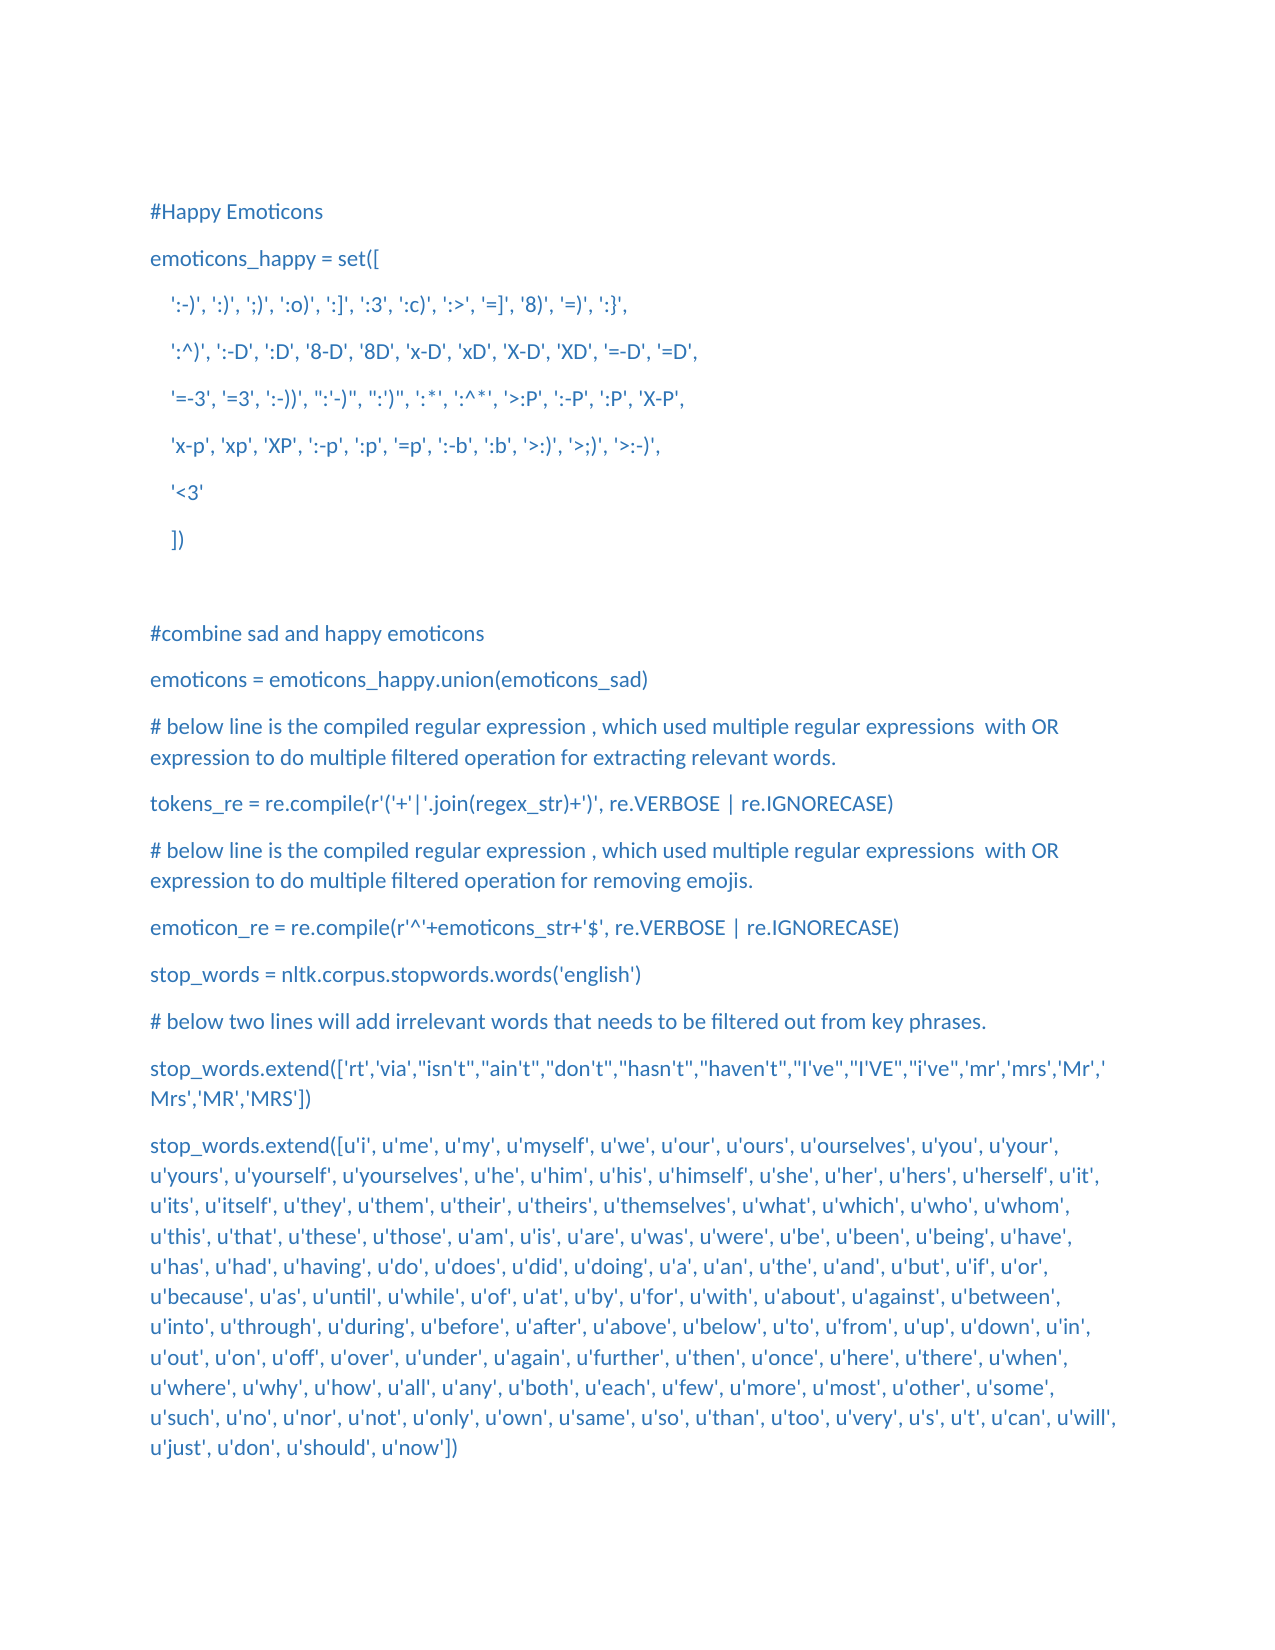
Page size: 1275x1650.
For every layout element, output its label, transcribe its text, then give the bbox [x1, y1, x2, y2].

text #Happy Emoticons [150, 197, 1125, 225]
text ]) [150, 525, 1125, 553]
text #combine sad and happy emoticons [150, 619, 1125, 647]
text ':-)', ':)', ';)', ':o)', ':]', ':3', ':c)', ':>', '=]', '8)', '=)', ':}', [150, 291, 1125, 319]
text emoticon_re = re.compile(r'^'+emoticons_str+'$', re.VERBOSE | re.IGNORECASE) [150, 913, 1125, 942]
text # below two lines will add irrelevant words that needs to be filtered out from key phrases. [150, 1007, 1125, 1035]
text 'x-p', 'xp', 'XP', ':-p', ':p', '=p', ':-b', ':b', '>:)', '>;)', '>:-)', [150, 431, 1125, 459]
text '=-3', '=3', ':-))', ":'-)", ":')", ':*', ':^*', '>:P', ':-P', ':P', 'X-P', [150, 384, 1125, 412]
text emoticons_happy = set([ [150, 244, 1125, 272]
text stop_words.extend([u'i', u'me', u'my', u'myself', u'we', u'our', u'ours', u'ourselves', u'you', u'your', u'yours', u'yourself', u'yourselves', u'he', u'him', u'his', u'himself', u'she', u'her', u'hers', u'herself', u'it', u'its', u'itself', u'they', u'them', u'their', u'theirs', u'themselves', u'what', u'which', u'who', u'whom', u'this', u'that', u'these', u'those', u'am', u'is', u'are', u'was', u'were', u'be', u'been', u'being', u'have', u'has', u'had', u'having', u'do', u'does', u'did', u'doing', u'a', u'an', u'the', u'and', u'but', u'if', u'or', u'because', u'as', u'until', u'while', u'of', u'at', u'by', u'for', u'with', u'about', u'against', u'between', u'into', u'through', u'during', u'before', u'after', u'above', u'below', u'to', u'from', u'up', u'down', u'in', u'out', u'on', u'off', u'over', u'under', u'again', u'further', u'then', u'once', u'here', u'there', u'when', u'where', u'why', u'how', u'all', u'any', u'both', u'each', u'few', u'more', u'most', u'other', u'some', u'such', u'no', u'nor', u'not', u'only', u'own', u'same', u'so', u'than', u'too', u'very', u's', u't', u'can', u'will', u'just', u'don', u'should', u'now']) [150, 1131, 1125, 1461]
text emoticons = emoticons_happy.union(emoticons_sad) [150, 666, 1125, 694]
text # below line is the compiled regular expression , which used multiple regular expressions with OR expression to do multiple filtered operation for removing emojis. [150, 836, 1125, 895]
text ':^)', ':-D', ':D', '8-D', '8D', 'x-D', 'xD', 'X-D', 'XD', '=-D', '=D', [150, 337, 1125, 366]
text stop_words.extend(['rt','via',"isn't","ain't","don't","hasn't","haven't","I've","I'VE","i've",'mr','mrs','Mr','Mrs','MR','MRS']) [150, 1054, 1125, 1112]
text stop_words = nltk.corpus.stopwords.words('english') [150, 960, 1125, 988]
text tokens_re = re.compile(r'('+'|'.join(regex_str)+')', re.VERBOSE | re.IGNORECASE) [150, 789, 1125, 818]
text '<3' [150, 478, 1125, 506]
text # below line is the compiled regular expression , which used multiple regular expressions with OR expression to do multiple filtered operation for extracting relevant words. [150, 712, 1125, 771]
